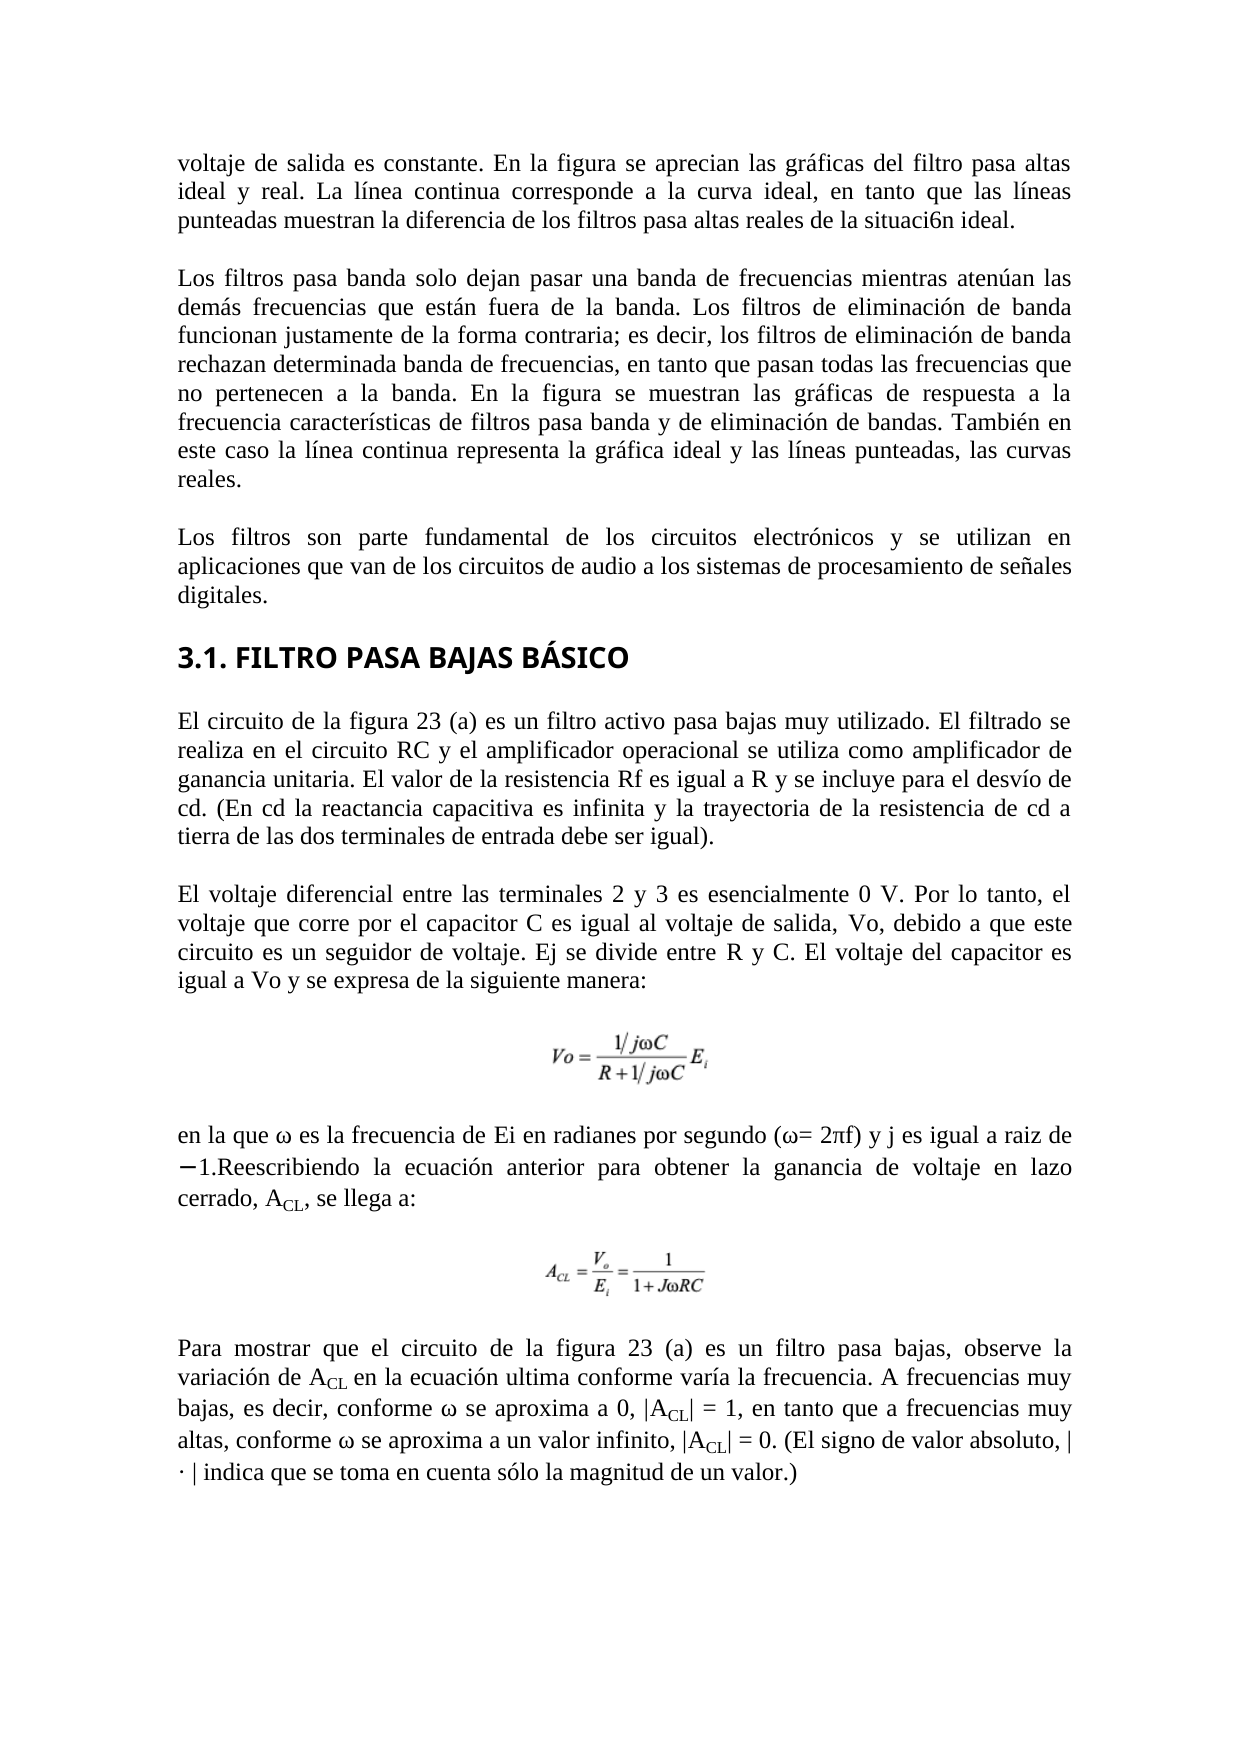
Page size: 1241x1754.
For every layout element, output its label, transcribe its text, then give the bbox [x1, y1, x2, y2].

picture [543, 1243, 707, 1304]
text El circuito de la figura 23 (a) es un filtro activo pasa bajas muy utilizado. El filtrado se realiza en el circuito RC y el amplificador operacional se utiliza como amplificador de ganancia unitaria. El valor de la resistencia Rf es igual a R y se incluye para el desvío de cd. (En cd la reactancia capacitiva es infinita y la trayectoria de la resistencia de cd a tierra de las dos terminales de entrada debe ser igual). [177, 706, 1073, 850]
text 3.1. FILTRO PASA BAJAS BÁSICO [177, 638, 1073, 677]
text en la que ω es la frecuencia de Ei en radianes por segundo (ω= 2πf) y j es igual a raiz de −1.Reescribiendo la ecuación anterior para obtener la ganancia de voltaje en lazo cerrado, ACL, se llega a: [177, 1120, 1073, 1214]
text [177, 148, 1073, 234]
text Para mostrar que el circuito de la figura 23 (a) es un filtro pasa bajas, observe la variación de ACL en la ecuación ultima conforme varía la frecuencia. A frecuencias muy bajas, es decir, conforme ω se aproxima a 0, |ACL| = 1, en tanto que a frecuencias muy altas, conforme ω se aproxima a un valor infinito, |ACL| = 0. (El signo de valor absoluto, | · | indica que se toma en cuenta sólo la magnitud de un valor.) [177, 1333, 1073, 1486]
text Los filtros pasa banda solo dejan pasar una banda de frecuencias mientras atenúan las demás frecuencias que están fuera de la banda. Los filtros de eliminación de banda funcionan justamente de la forma contraria; es decir, los filtros de eliminación de banda rechazan determinada banda de frecuencias, en tanto que pasan todas las frecuencias que no pertenecen a la banda. En la figura se muestran las gráficas de respuesta a la frecuencia características de filtros pasa banda y de eliminación de bandas. También en este caso la línea continua representa la gráfica ideal y las líneas punteadas, las curvas reales. [177, 263, 1073, 493]
text El voltaje diferencial entre las terminales 2 y 3 es esencialmente 0 V. Por lo tanto, el voltaje que corre por el capacitor C es igual al voltaje de salida, Vo, debido a que este circuito es un seguidor de voltaje. Ej se divide entre R y C. El voltaje del capacitor es igual a Vo y se expresa de la siguiente manera: [177, 879, 1073, 994]
picture [533, 1023, 717, 1091]
text Los filtros son parte fundamental de los circuitos electrónicos y se utilizan en aplicaciones que van de los circuitos de audio a los sistemas de procesamiento de señales digitales. [177, 522, 1073, 608]
